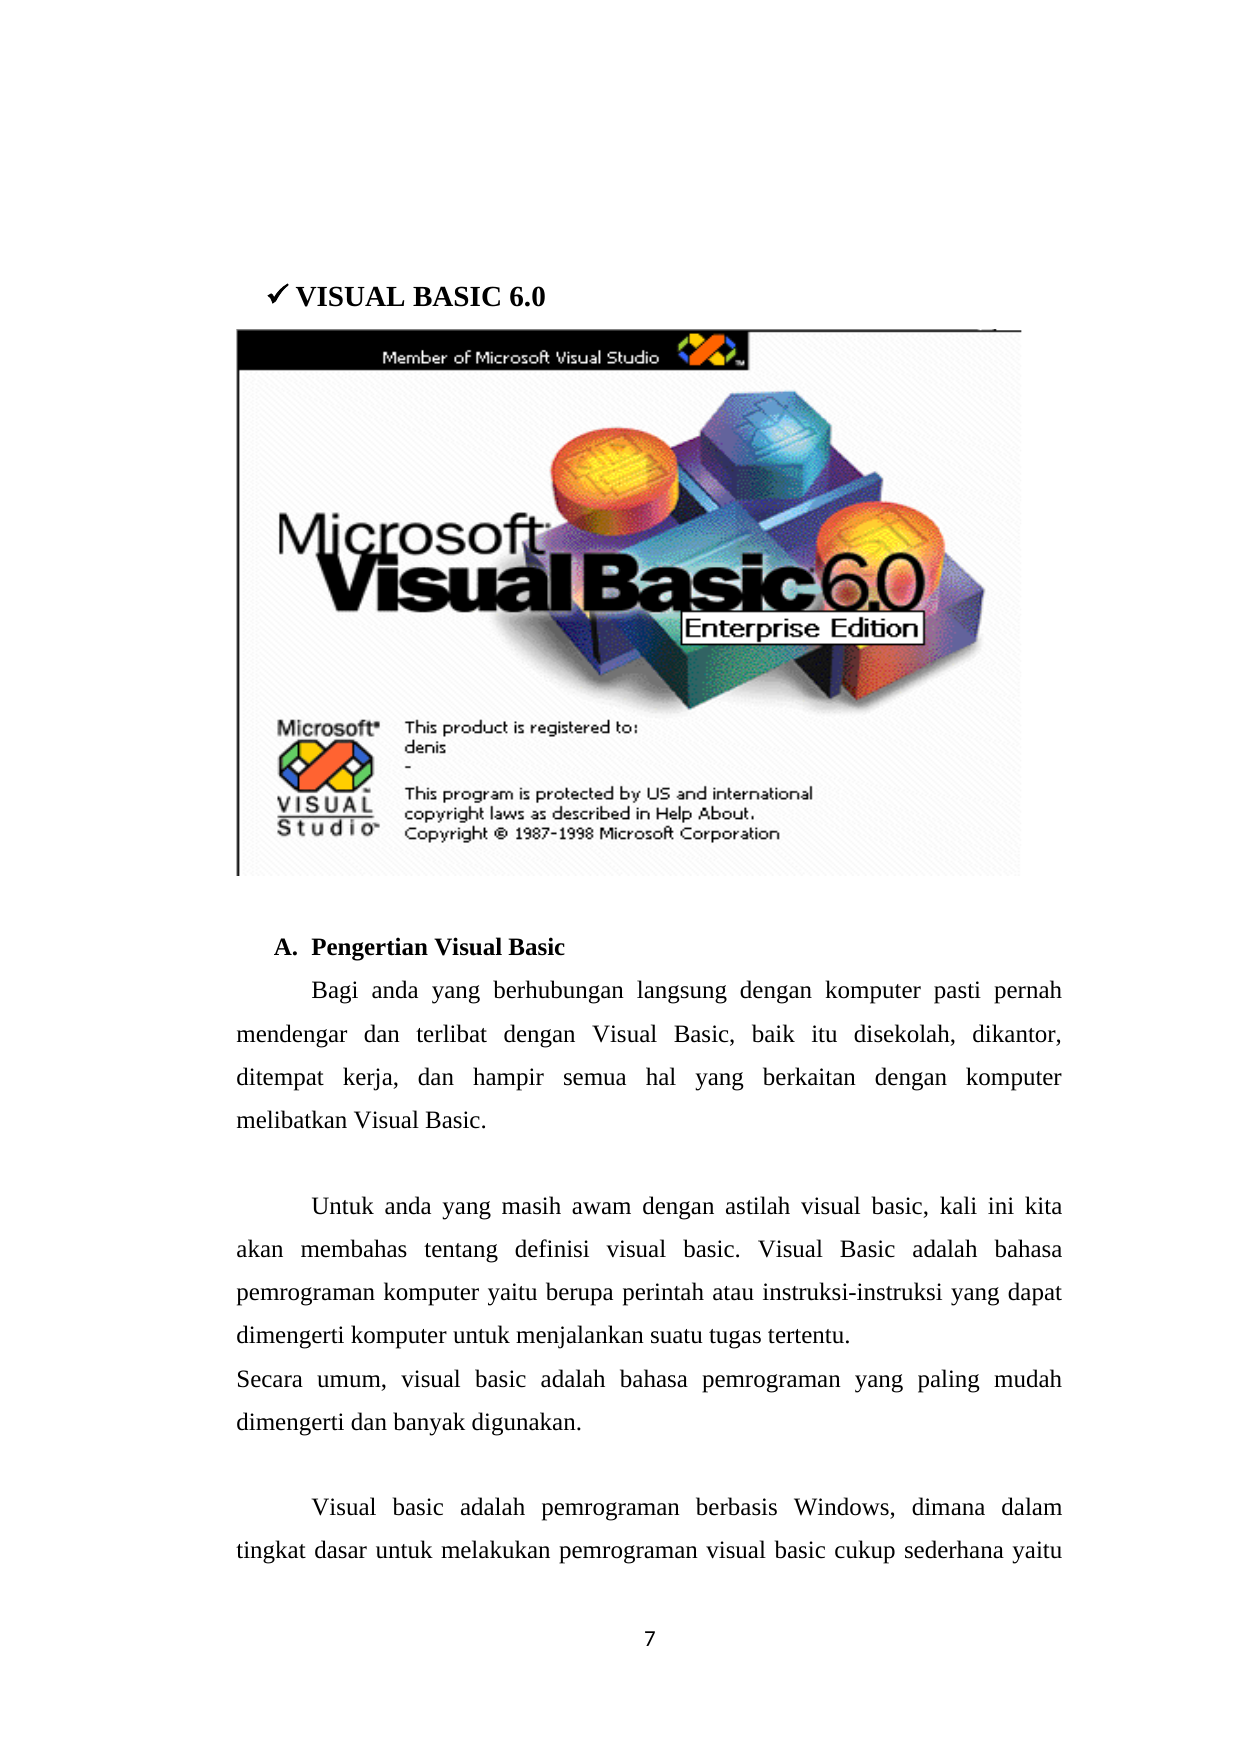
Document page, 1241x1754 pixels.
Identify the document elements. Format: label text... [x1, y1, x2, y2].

text Secara umum, visual basic adalah bahasa pemrograman yang paling mudah dimengerti dan banyak digunakan. [236, 1364, 1063, 1436]
text Bagi anda yang berhubungan langsung dengan komputer pasti pernah mendengar dan terlibat dengan Visual Basic, baik itu disekolah, dikantor, ditempat kerja, dan hampir semua hal yang berkaitan dengan komputer melibatkan Visual Basic. [236, 976, 1063, 1134]
list Pengertian Visual Basic [274, 932, 1063, 961]
list VISUAL BASIC 6.0 [266, 279, 1063, 313]
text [236, 1492, 1063, 1564]
picture [236, 329, 1022, 876]
text Untuk anda yang masih awam dengan astilah visual basic, kali ini kita akan membahas tentang definisi visual basic. Visual Basic adalah bahasa pemrograman komputer yaitu berupa perintah atau instruksi-instruksi yang dapat dimengerti komputer untuk menjalankan suatu tugas tertentu. [236, 1191, 1063, 1349]
